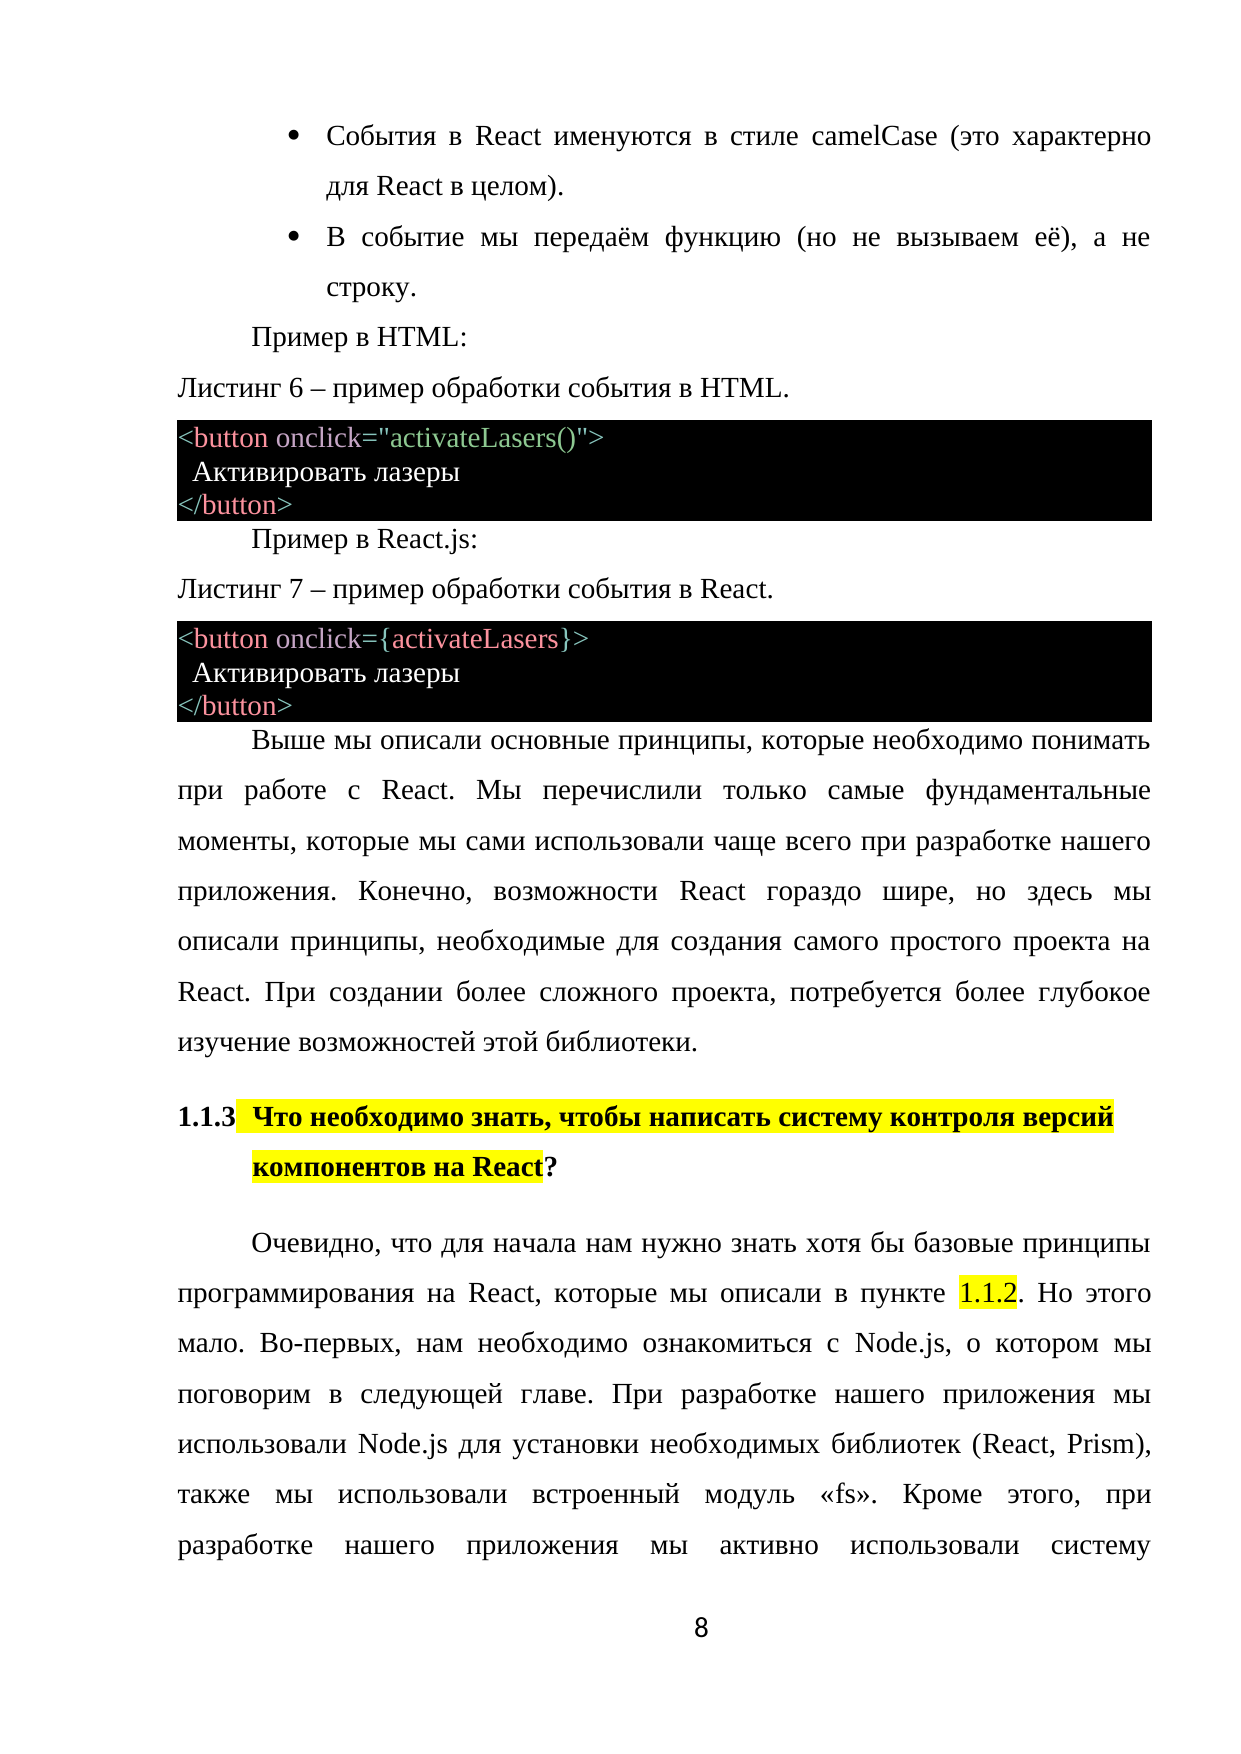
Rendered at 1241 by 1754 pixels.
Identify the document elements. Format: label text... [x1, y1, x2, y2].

text Листинг 6 – пример обработки события в HTML. [177, 370, 1152, 403]
text </button> [177, 487, 1152, 521]
text </button> [177, 688, 1152, 722]
list В событие мы передаём функцию (но не вызываем её), а не строку. [288, 219, 1152, 303]
list События в React именуются в стиле camelCase (это характерно для React в целом). [288, 118, 1152, 202]
text <button onclick={activateLasers}> [177, 621, 1152, 655]
text Пример в React.js: [177, 521, 1152, 554]
text <button onclick="activateLasers()"> [177, 420, 1152, 454]
text Активировать лазеры [177, 454, 1152, 487]
subtitle Что необходимо знать, чтобы написать систему контроля версий компонентов на React? [177, 1099, 1152, 1183]
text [177, 1225, 1152, 1560]
text Выше мы описали основные принципы, которые необходимо понимать при работе с React. Мы перечислили только самые фундаментальные моменты, которые мы сами использовали чаще всего при разработке нашего приложения. Конечно, возможности React гораздо шире, но здесь мы описали принципы, необходимые для создания самого простого проекта на React. При создании более сложного проекта, потребуется более глубокое изучение возможностей этой библиотеки. [177, 722, 1152, 1057]
text Активировать лазеры [177, 655, 1152, 688]
text Пример в HTML: [177, 319, 1152, 353]
text Листинг 7 – пример обработки события в React. [177, 571, 1152, 605]
